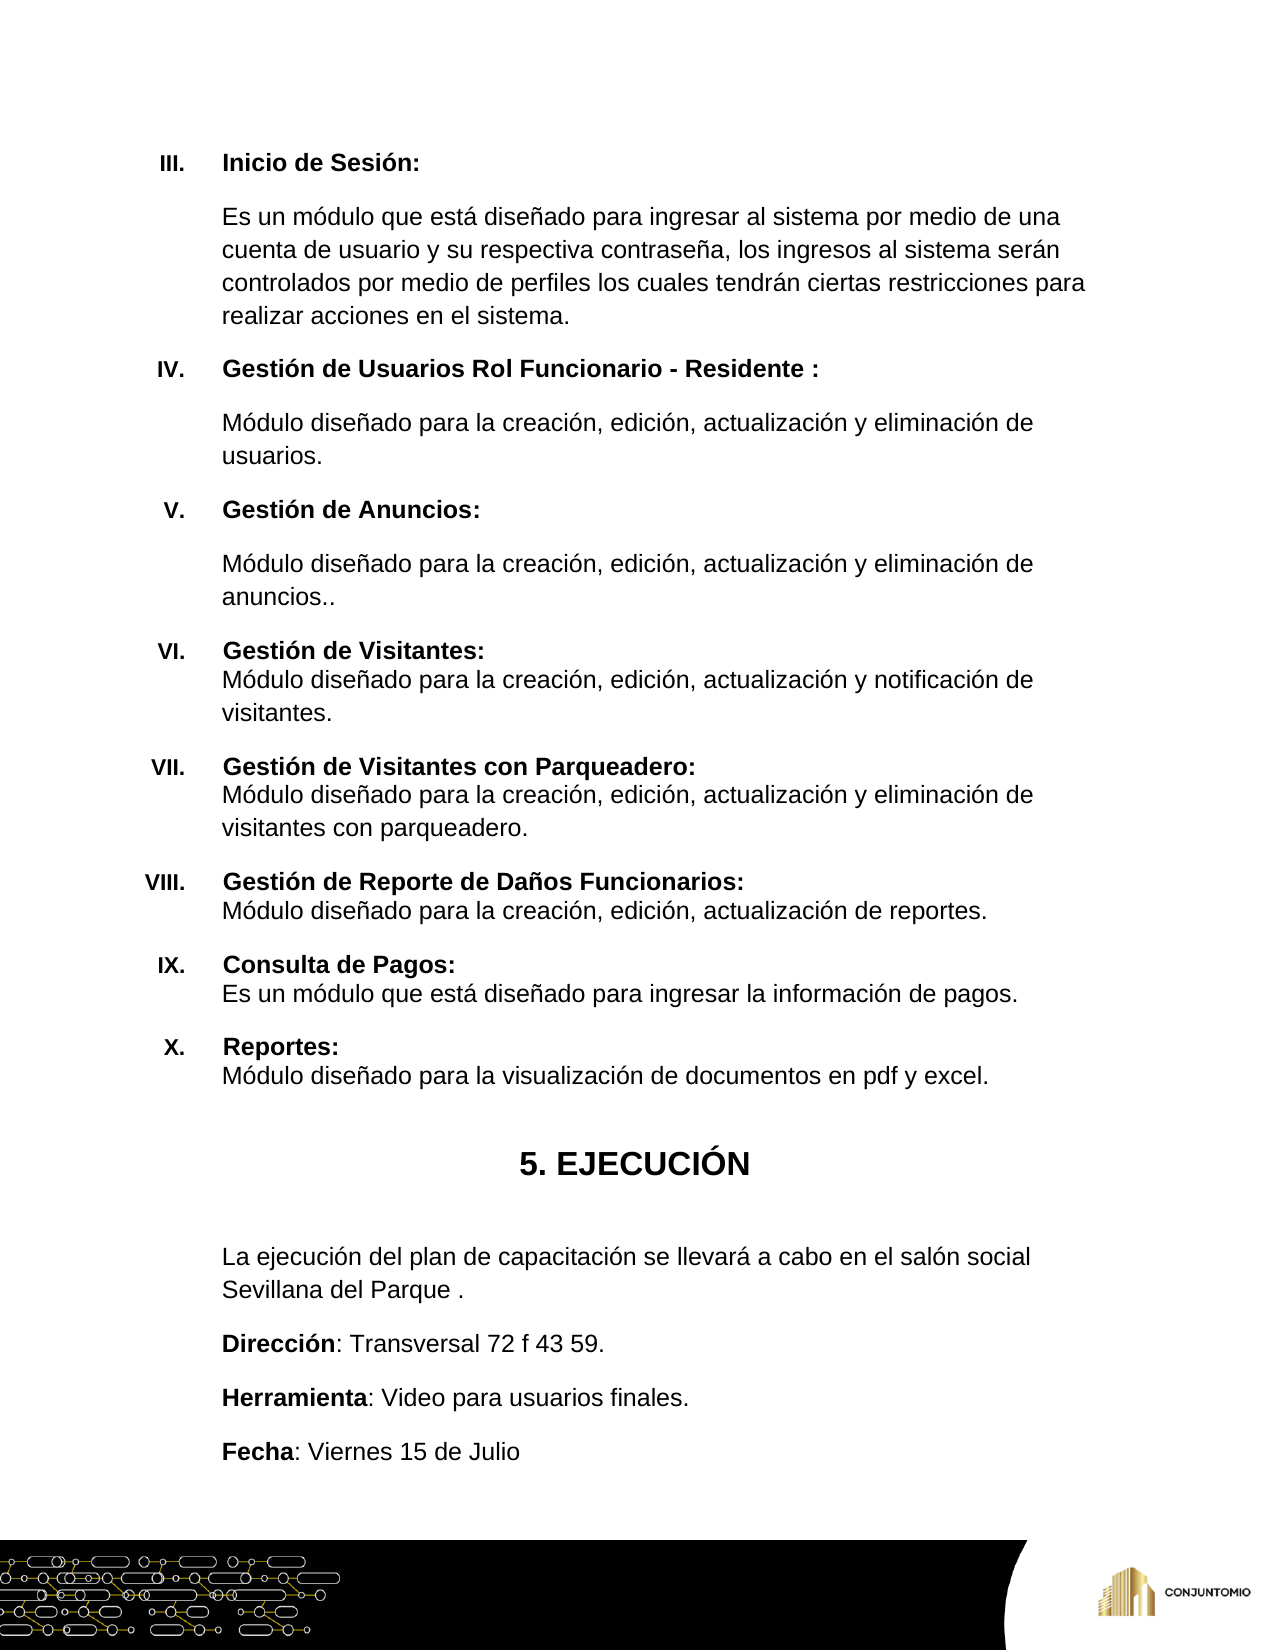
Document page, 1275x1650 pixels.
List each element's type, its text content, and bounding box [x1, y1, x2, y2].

text Es un módulo que está diseñado para ingresar al sistema por medio de una cuenta de usuario y su respectiva contraseña, los ingresos al sistema serán controlados por medio de perfiles los cuales tendrán ciertas restricciones para realizar acciones en el sistema. [222, 202, 1122, 329]
text La ejecución del plan de capacitación se llevará a cabo en el salón social Sevillana del Parque . [222, 1242, 1122, 1304]
list Gestión de Reporte de Daños Funcionarios: [185, 867, 1122, 896]
list Gestión de Anuncios: [185, 495, 1122, 524]
list Gestión de Visitantes con Parqueadero: [185, 752, 1122, 780]
text Módulo diseñado para la creación, edición, actualización y notificación de visitantes. [222, 665, 1122, 726]
text Es un módulo que está diseñado para ingresar la información de pagos. [222, 978, 1122, 1007]
text Módulo diseñado para la creación, edición, actualización y eliminación de anuncios.. [222, 549, 1122, 611]
subtitle 5. EJECUCIÓN [148, 1144, 1122, 1183]
text Módulo diseñado para la visualización de documentos en pdf y excel. [222, 1061, 1122, 1090]
list Reportes: [185, 1032, 1122, 1061]
list Gestión de Visitantes: [185, 636, 1122, 665]
picture [0, 1540, 1275, 1650]
list Gestión de Usuarios Rol Funcionario - Residente : [185, 354, 1122, 383]
text Módulo diseñado para la creación, edición, actualización y eliminación de visitantes con parqueadero. [222, 780, 1122, 842]
text Herramienta: Video para usuarios finales. [222, 1383, 1122, 1412]
text Fecha: Viernes 15 de Julio [222, 1437, 1122, 1466]
text Módulo diseñado para la creación, edición, actualización y eliminación de usuarios. [222, 408, 1122, 470]
list Inicio de Sesión: [185, 148, 1122, 176]
text Módulo diseñado para la creación, edición, actualización de reportes. [222, 896, 1122, 925]
list Consulta de Pagos: [185, 950, 1122, 978]
text Dirección: Transversal 72 f 43 59. [222, 1329, 1122, 1358]
